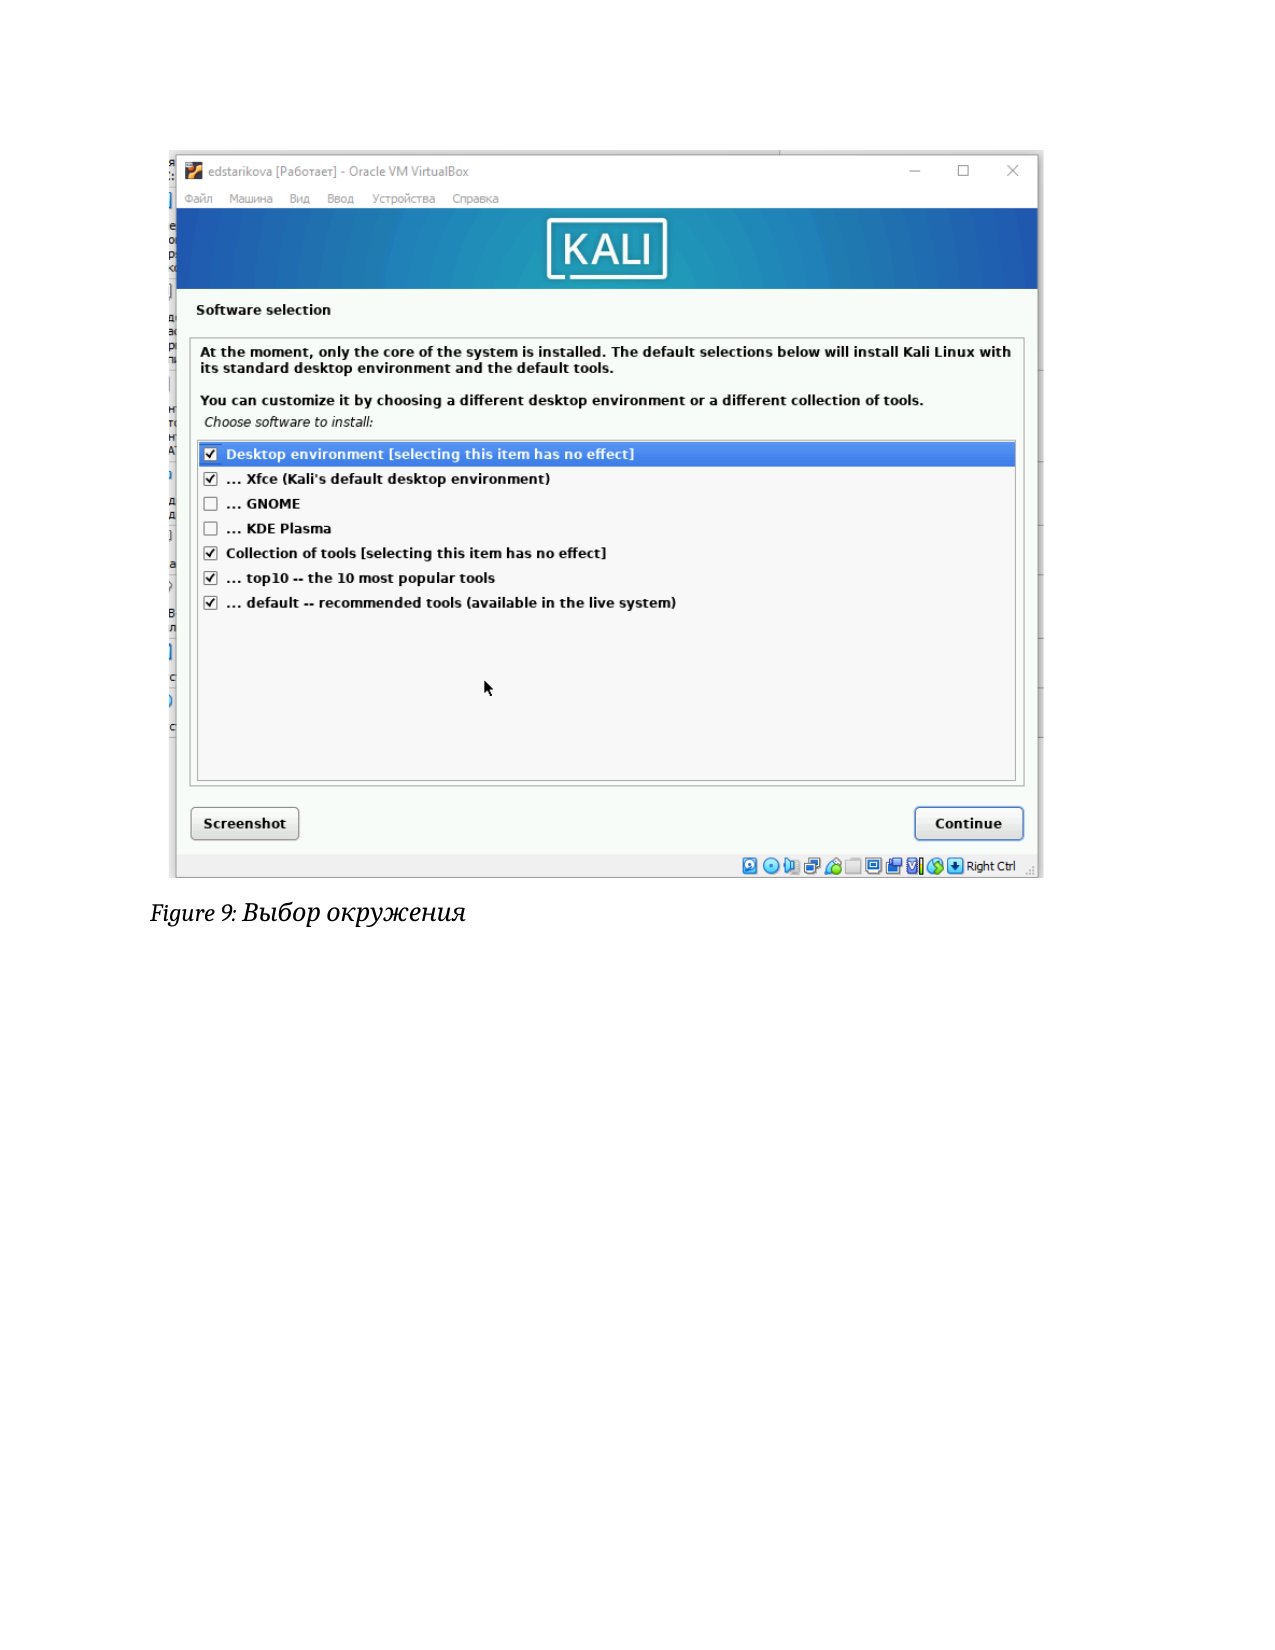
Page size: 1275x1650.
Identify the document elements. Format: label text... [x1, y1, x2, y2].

text Figure 9: Выбор окружения [150, 898, 1125, 927]
picture [168, 150, 1044, 878]
